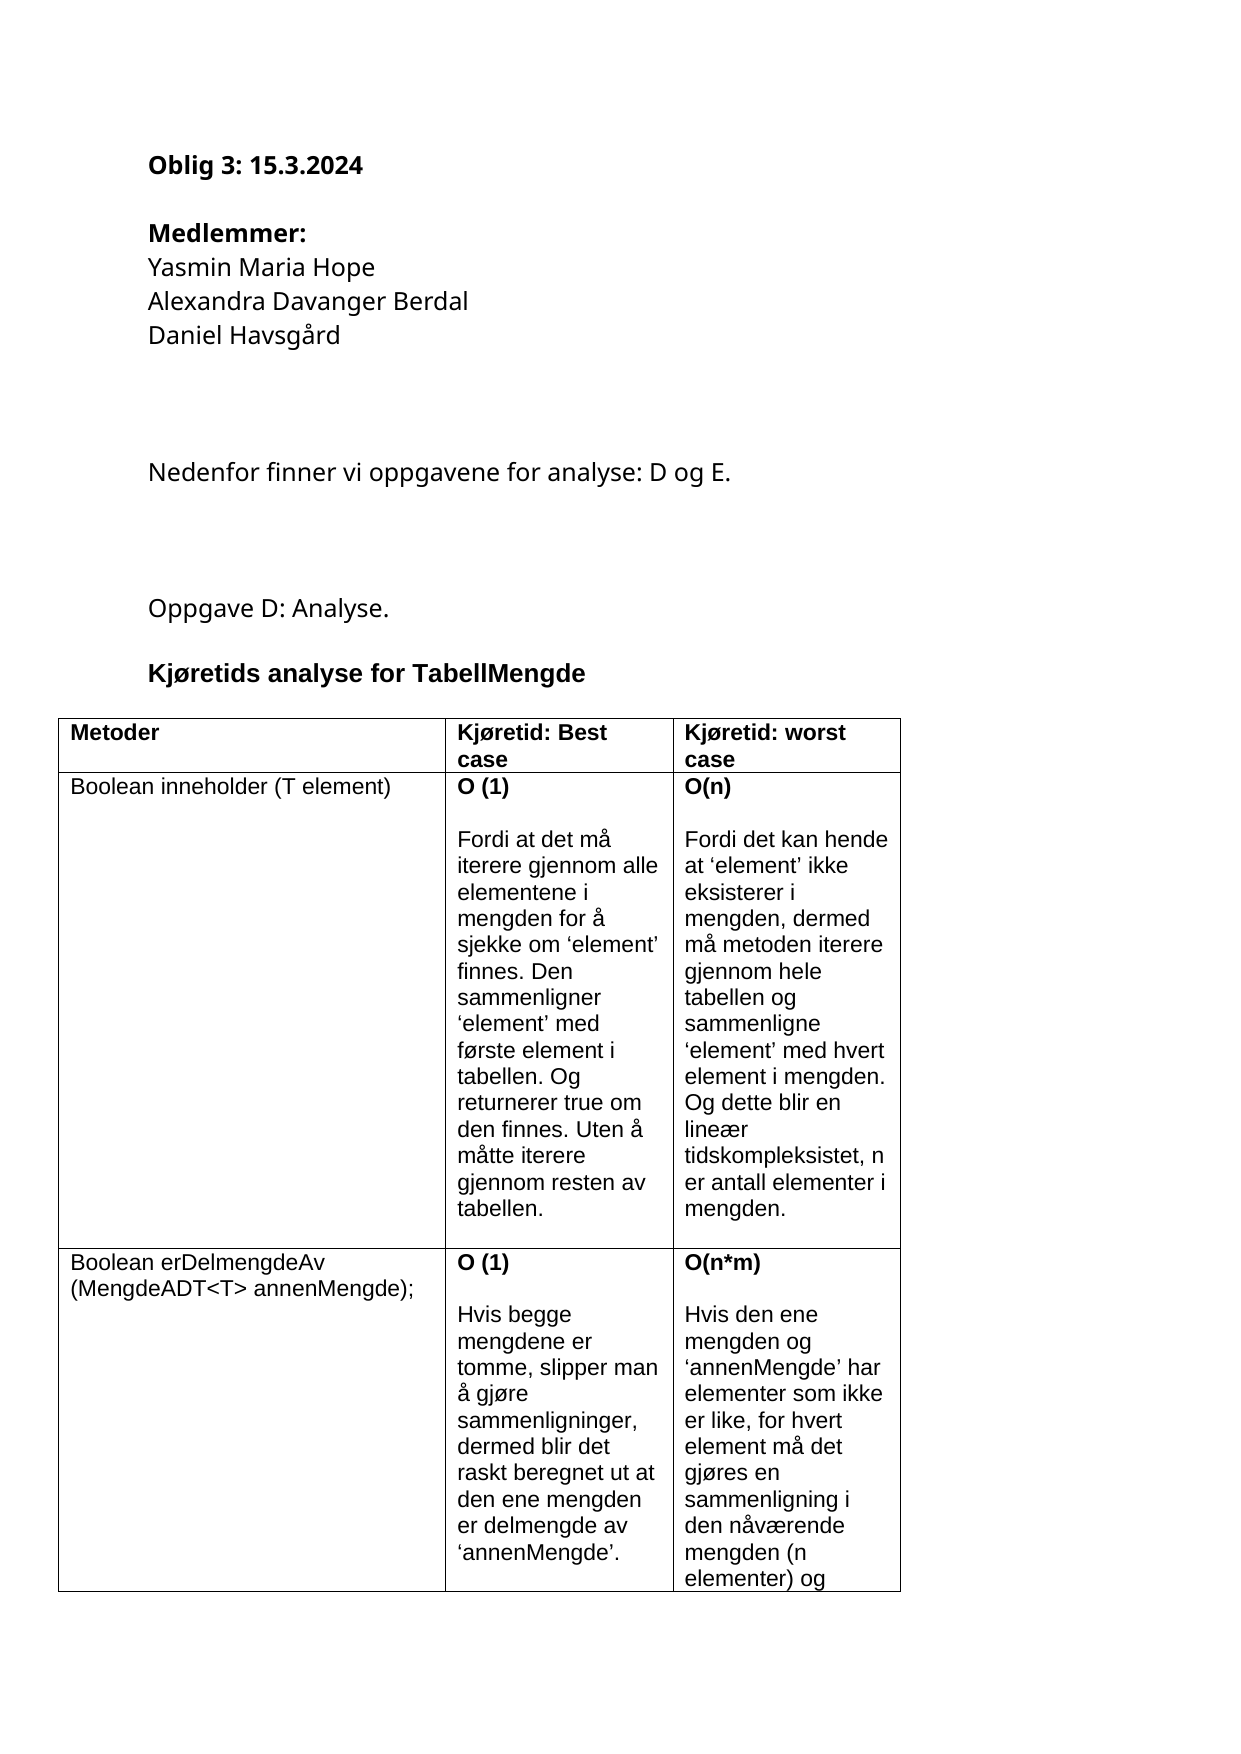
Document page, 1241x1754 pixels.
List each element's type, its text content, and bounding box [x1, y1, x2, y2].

table_cell O(n) Fordi det kan hende at ‘element’ ikke eksisterer i mengden, dermed må metoden iterere gjennom hele tabellen og sammenligne ‘element’ med hvert element i mengden. Og dette blir en lineær tidskompleksistet, n er antall elementer i mengden. [674, 773, 900, 1247]
text Oppgave D: Analyse. [148, 590, 1093, 658]
table_cell O (1) Fordi at det må iterere gjennom alle elementene i mengden for å sjekke om ‘element’ finnes. Den sammenligner ‘element’ med første element i tabellen. Og returnerer true om den finnes. Uten å måtte iterere gjennom resten av tabellen. [446, 773, 673, 1247]
table_cell Boolean inneholder (T element) [59, 773, 445, 1247]
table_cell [674, 1249, 900, 1591]
table_header Kjøretid: worst case [674, 719, 900, 772]
text Medlemmer: [148, 216, 1093, 250]
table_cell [446, 1249, 673, 1591]
text Yasmin Maria Hope [148, 250, 1093, 284]
table_header Kjøretid: Best case [446, 719, 673, 772]
text Kjøretids analyse for TabellMengde [148, 658, 1093, 688]
table_header Metoder [59, 719, 445, 772]
text Alexandra Davanger Berdal [148, 284, 1093, 318]
text Oblig 3: 15.3.2024 [148, 148, 1093, 182]
text Daniel Havsgård [148, 318, 1093, 352]
text Nedenfor finner vi oppgavene for analyse: D og E. [148, 454, 1093, 488]
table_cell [59, 1249, 445, 1591]
